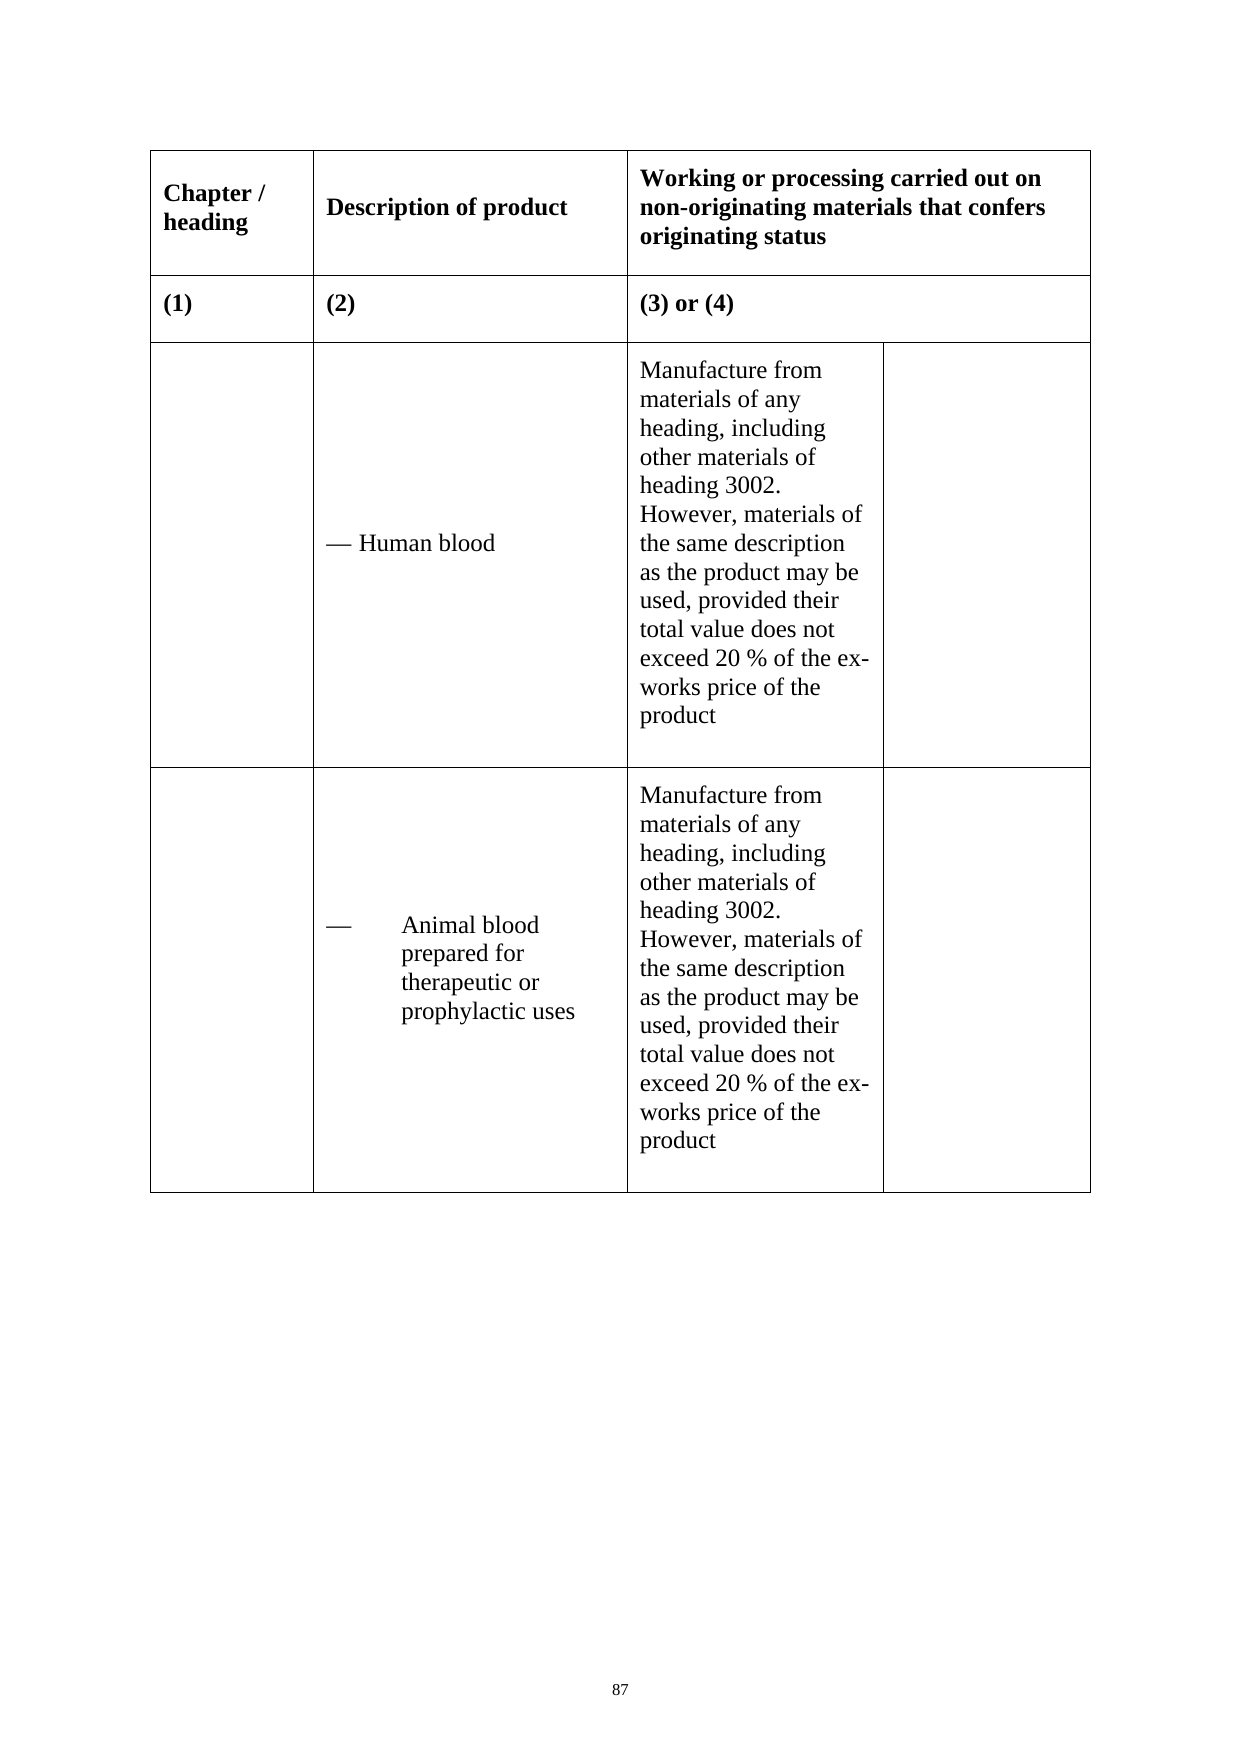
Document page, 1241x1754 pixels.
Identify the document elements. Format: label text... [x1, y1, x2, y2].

table_cell [884, 343, 1090, 767]
table_cell [884, 768, 1090, 1192]
table_cell [151, 343, 313, 767]
table_header Chapter / heading [151, 151, 313, 275]
table_cell (2) [314, 276, 627, 342]
table_cell (1) [151, 276, 313, 342]
table_cell — Animal blood prepared for therapeutic or prophylactic uses [314, 768, 627, 1192]
table_cell (3) or (4) [628, 276, 1090, 342]
table_cell Manufacture from materials of any heading, including other materials of heading 3002. However, materials of the same description as the product may be used, provided their total value does not exceed 20 % of the ex‐works price of the product [628, 768, 883, 1192]
table_cell [151, 768, 313, 1192]
table_cell — Human blood [314, 343, 627, 767]
table_header Working or processing carried out on non‐originating materials that confers originating status [628, 151, 1090, 275]
table_header Description of product [314, 151, 627, 275]
table_cell Manufacture from materials of any heading, including other materials of heading 3002. However, materials of the same description as the product may be used, provided their total value does not exceed 20 % of the ex‐works price of the product [628, 343, 883, 767]
